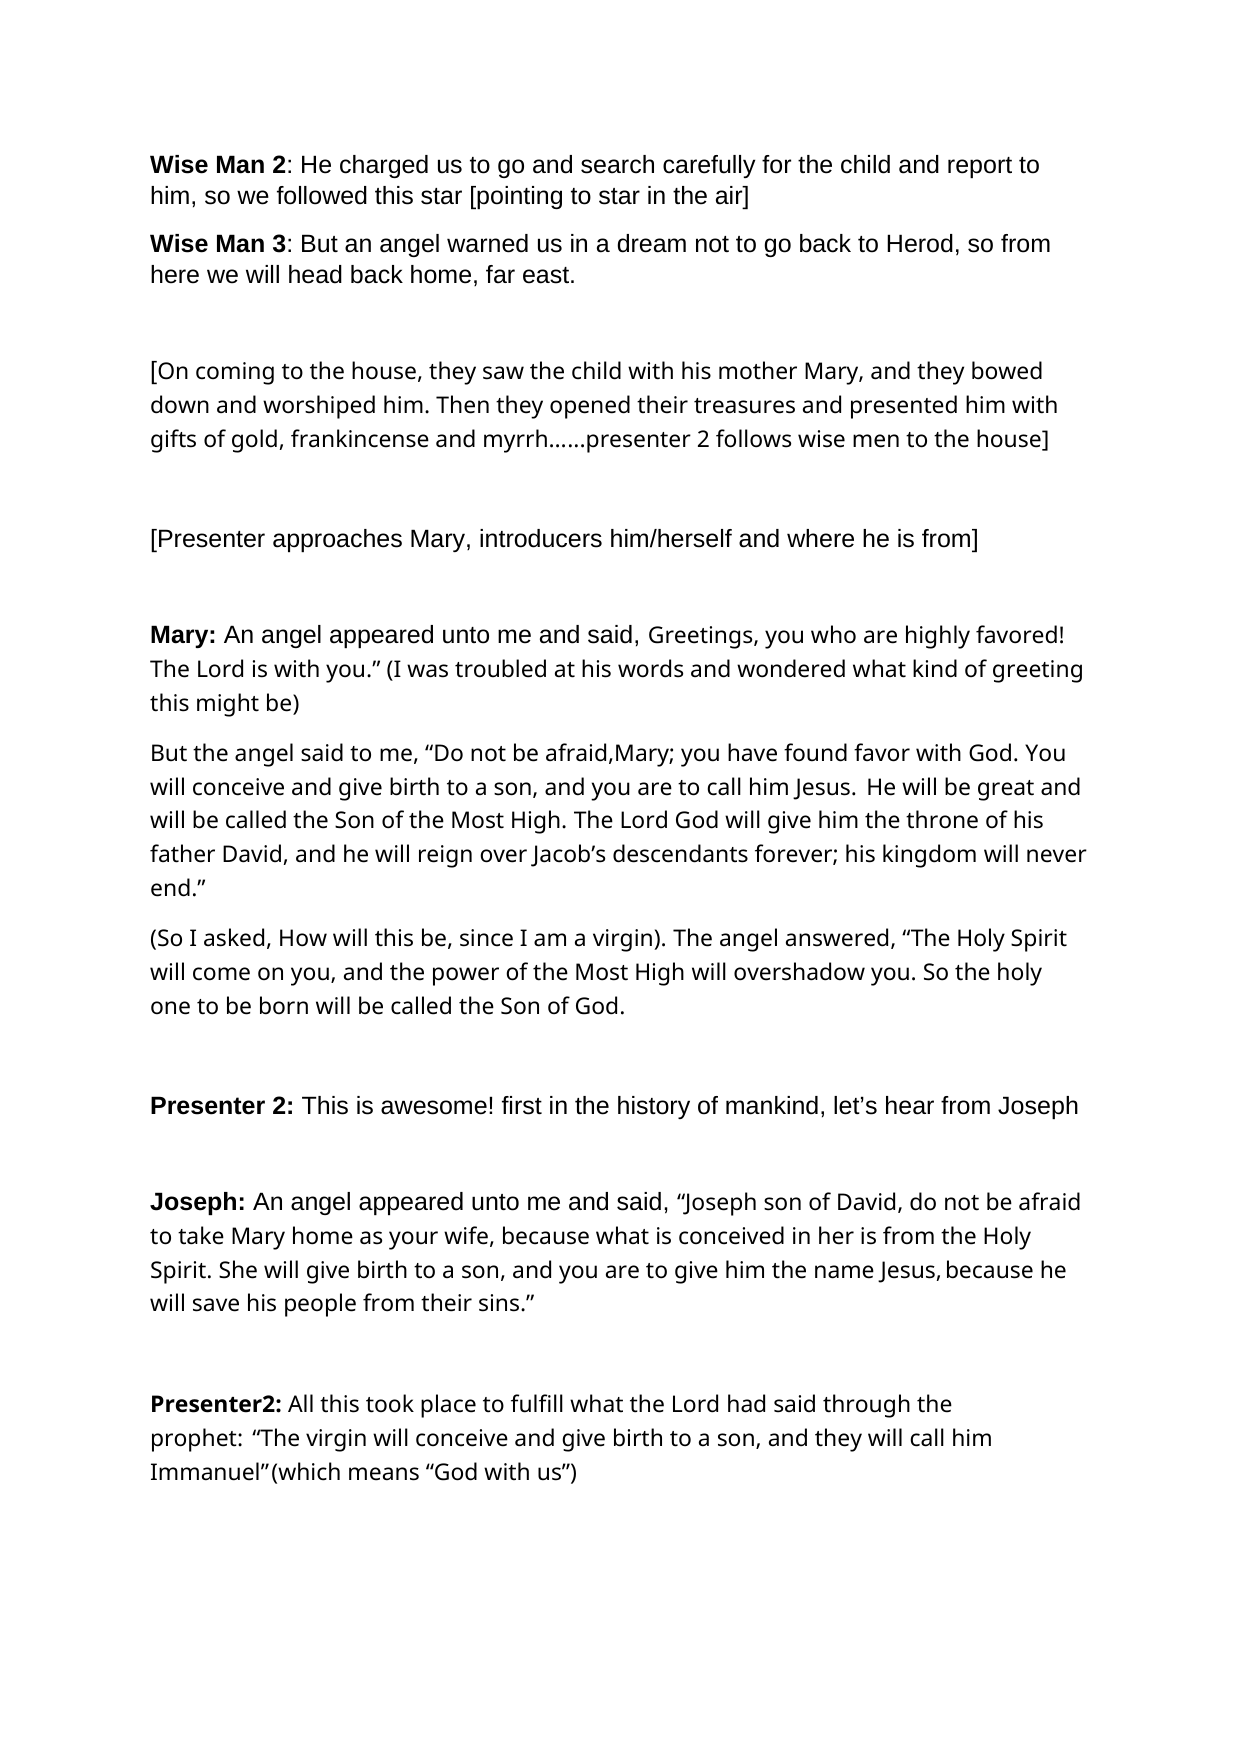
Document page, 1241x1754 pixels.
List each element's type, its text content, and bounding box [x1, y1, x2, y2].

text (So I asked, How will this be, since I am a virgin). The angel answered, “The Holy Spirit will come on you, and the power of the Most High will overshadow you. So the holy one to be born will be called the Son of God. [150, 922, 1090, 1021]
text Wise Man 3: But an angel warned us in a dream not to go back to Herod, so from here we will head back home, far east. [150, 229, 1090, 288]
text But the angel said to me, “Do not be afraid,Mary; you have found favor with God. You will conceive and give birth to a son, and you are to call him Jesus. He will be great and will be called the Son of the Most High. The Lord God will give him the throne of his father David, and he will reign over Jacob’s descendants forever; his kingdom will never end.” [150, 737, 1090, 903]
text Joseph: An angel appeared unto me and said, “Joseph son of David, do not be afraid to take Mary home as your wife, because what is conceived in her is from the Holy Spirit. She will give birth to a son, and you are to give him the name Jesus, because he will save his people from their sins.” [150, 1186, 1090, 1318]
text [On coming to the house, they saw the child with his mother Mary, and they bowed down and worshiped him. Then they opened their treasures and presented him with gifts of gold, frankincense and myrrh…...presenter 2 follows wise men to the house] [150, 355, 1090, 454]
text Presenter2: All this took place to fulfill what the Lord had said through the prophet: “The virgin will conceive and give birth to a son, and they will call him Immanuel” (which means “God with us”) [150, 1388, 1090, 1487]
text [Presenter approaches Mary, introducers him/herself and where he is from] [150, 523, 1090, 552]
text Presenter 2: This is awesome! first in the history of mankind, let’s hear from Joseph [150, 1091, 1090, 1119]
text Wise Man 2: He charged us to go and search carefully for the child and report to him, so we followed this star [pointing to star in the air] [150, 150, 1090, 210]
text Mary: An angel appeared unto me and said, Greetings, you who are highly favored! The Lord is with you.” (I was troubled at his words and wondered what kind of greeting this might be) [150, 619, 1090, 718]
